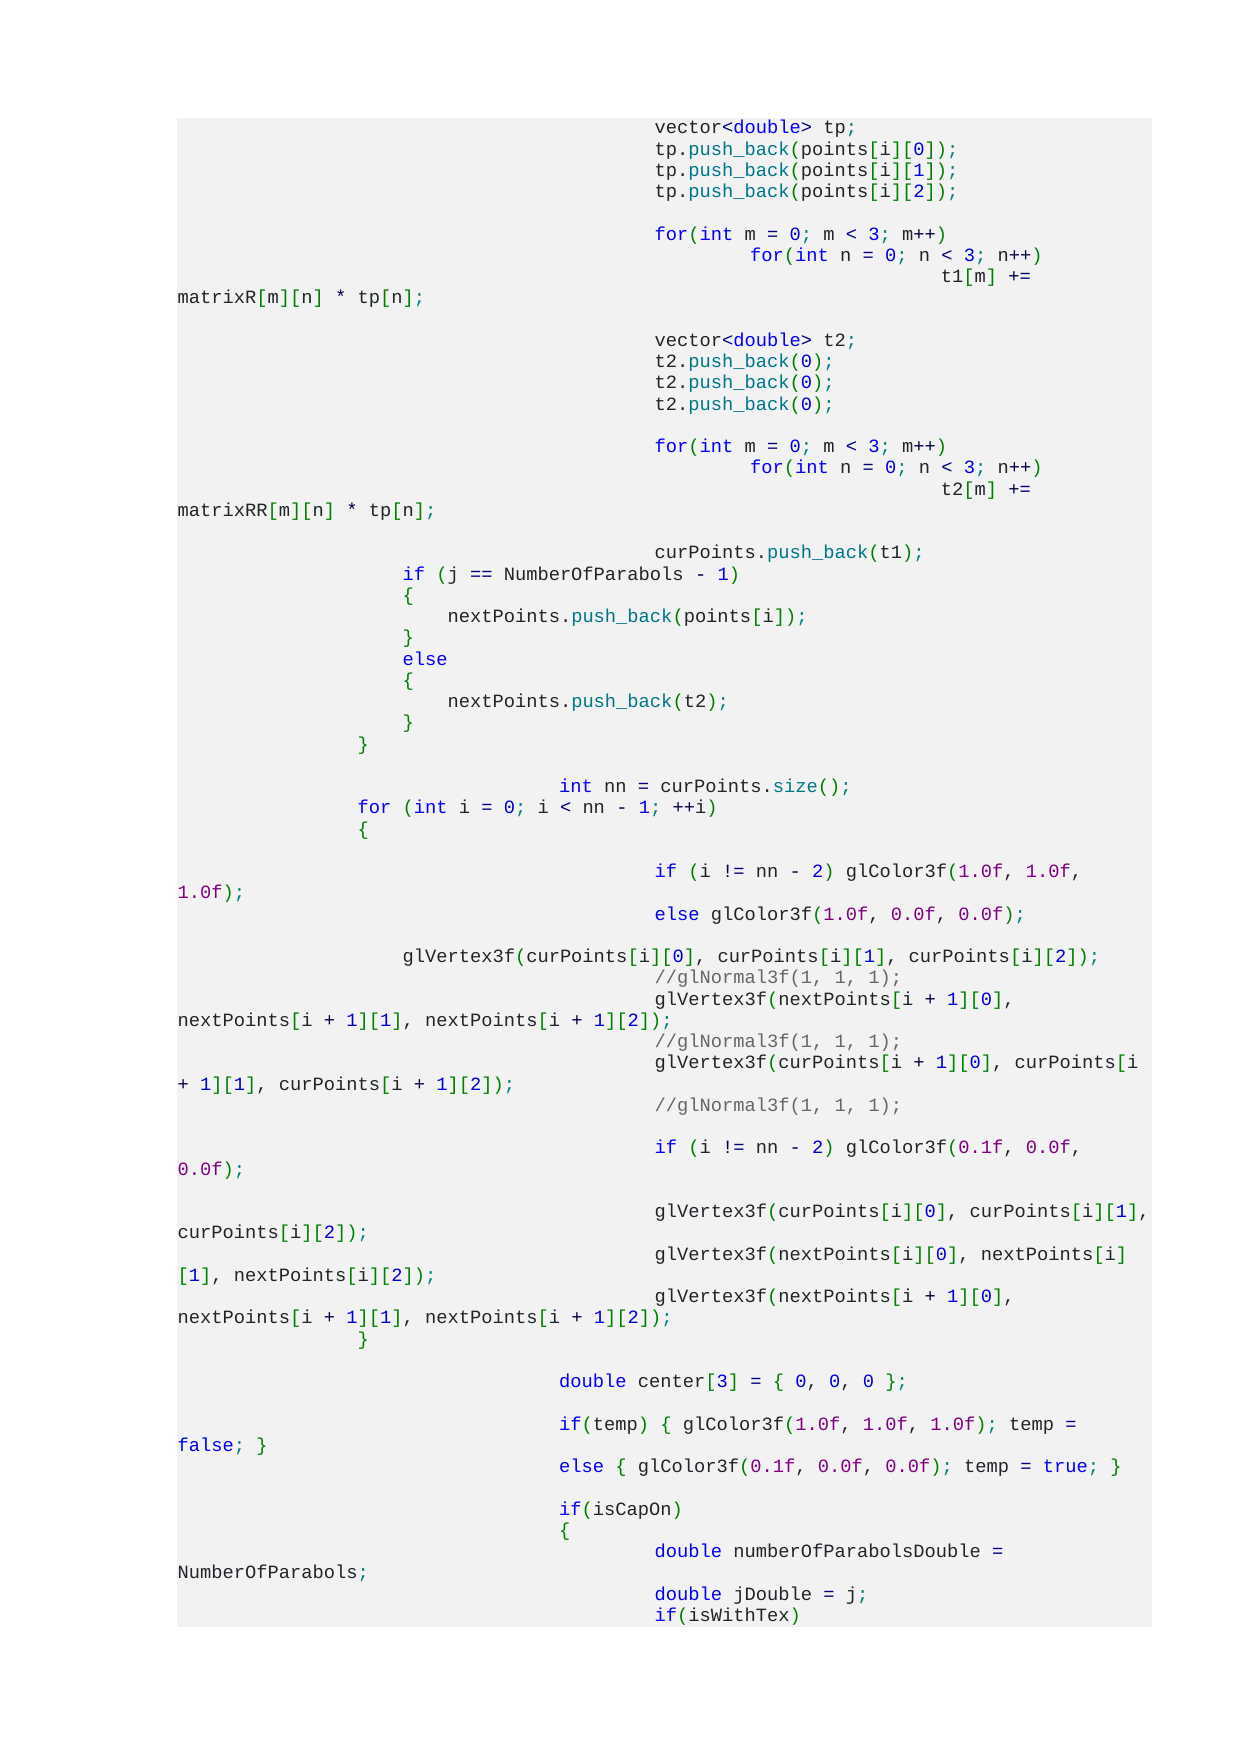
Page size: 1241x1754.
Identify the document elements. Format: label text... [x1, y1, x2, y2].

text { [177, 671, 1152, 692]
text tp.push_back(points[i][1]); [177, 161, 1152, 182]
text if(temp) { glColor3f(1.0f, 1.0f, 1.0f); temp = false; } [177, 1414, 1152, 1457]
text tp.push_back(points[i][2]); [177, 182, 1152, 203]
text for(int m = 0; m < 3; m++) [177, 224, 1152, 246]
text } [177, 1329, 1152, 1351]
text else [177, 649, 1152, 671]
text else glColor3f(1.0f, 0.0f, 0.0f); [177, 904, 1152, 926]
text glVertex3f(nextPoints[i + 1][0], nextPoints[i + 1][1], nextPoints[i + 1][2]); [177, 1287, 1152, 1329]
text nextPoints.push_back(t2); [177, 692, 1152, 713]
text //glNormal3f(1, 1, 1); [177, 1032, 1152, 1053]
text else { glColor3f(0.1f, 0.0f, 0.0f); temp = true; } [177, 1457, 1152, 1478]
text t2.push_back(0); [177, 352, 1152, 373]
text glVertex3f(curPoints[i][0], curPoints[i][1], curPoints[i][2]); [177, 1202, 1152, 1244]
text glVertex3f(curPoints[i + 1][0], curPoints[i + 1][1], curPoints[i + 1][2]); [177, 1053, 1152, 1096]
text { [177, 1521, 1152, 1542]
text int nn = curPoints.size(); [177, 777, 1152, 798]
text curPoints.push_back(t1); [177, 543, 1152, 564]
text t2.push_back(0); [177, 394, 1152, 416]
text glVertex3f(nextPoints[i + 1][0], nextPoints[i + 1][1], nextPoints[i + 1][2]); [177, 989, 1152, 1032]
text double jDouble = j; [177, 1584, 1152, 1606]
text for (int i = 0; i < nn - 1; ++i) [177, 798, 1152, 819]
text for(int m = 0; m < 3; m++) [177, 437, 1152, 458]
text { [177, 819, 1152, 841]
text if (i != nn - 2) glColor3f(1.0f, 1.0f, 1.0f); [177, 862, 1152, 904]
text glVertex3f(nextPoints[i][0], nextPoints[i][1], nextPoints[i][2]); [177, 1244, 1152, 1287]
text glVertex3f(curPoints[i][0], curPoints[i][1], curPoints[i][2]); [177, 947, 1152, 968]
text } [177, 713, 1152, 734]
text } [177, 734, 1152, 756]
text nextPoints.push_back(points[i]); [177, 607, 1152, 628]
text if(isCapOn) [177, 1499, 1152, 1521]
text for(int n = 0; n < 3; n++) [177, 246, 1152, 267]
text vector<double> t2; [177, 331, 1152, 352]
text t1[m] += matrixR[m][n] * tp[n]; [177, 267, 1152, 309]
text for(int n = 0; n < 3; n++) [177, 458, 1152, 479]
text tp.push_back(points[i][0]); [177, 139, 1152, 161]
text } [177, 628, 1152, 649]
text //glNormal3f(1, 1, 1); [177, 968, 1152, 989]
text //glNormal3f(1, 1, 1); [177, 1096, 1152, 1117]
text { [177, 586, 1152, 607]
text t2[m] += matrixRR[m][n] * tp[n]; [177, 479, 1152, 522]
text if (i != nn - 2) glColor3f(0.1f, 0.0f, 0.0f); [177, 1138, 1152, 1181]
text double numberOfParabolsDouble = NumberOfParabols; [177, 1542, 1152, 1584]
text if(isWithTex) [177, 1606, 1152, 1627]
text double center[3] = { 0, 0, 0 }; [177, 1372, 1152, 1393]
text if (j == NumberOfParabols - 1) [177, 564, 1152, 586]
text vector<double> tp; [177, 118, 1152, 139]
text t2.push_back(0); [177, 373, 1152, 394]
